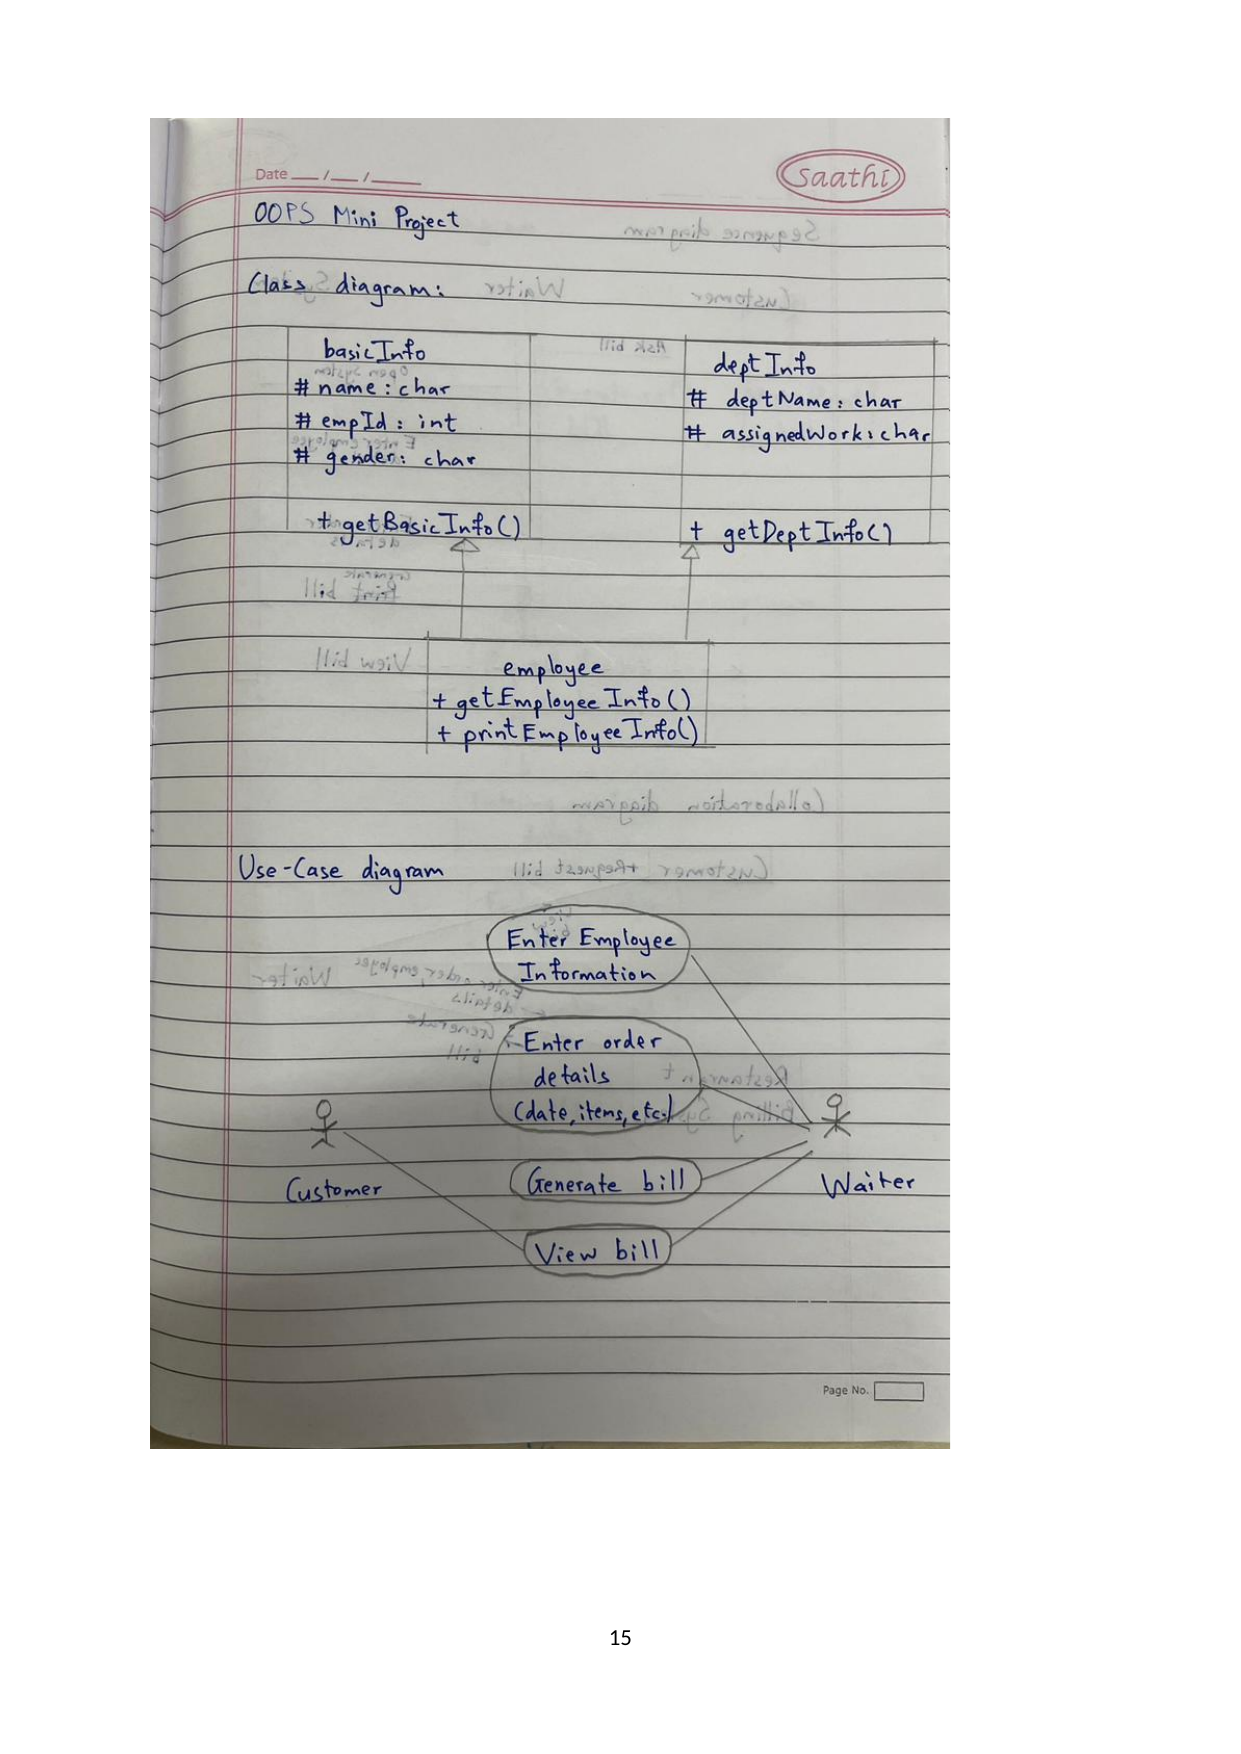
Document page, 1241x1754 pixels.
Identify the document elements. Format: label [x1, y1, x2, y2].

picture [150, 118, 951, 1449]
